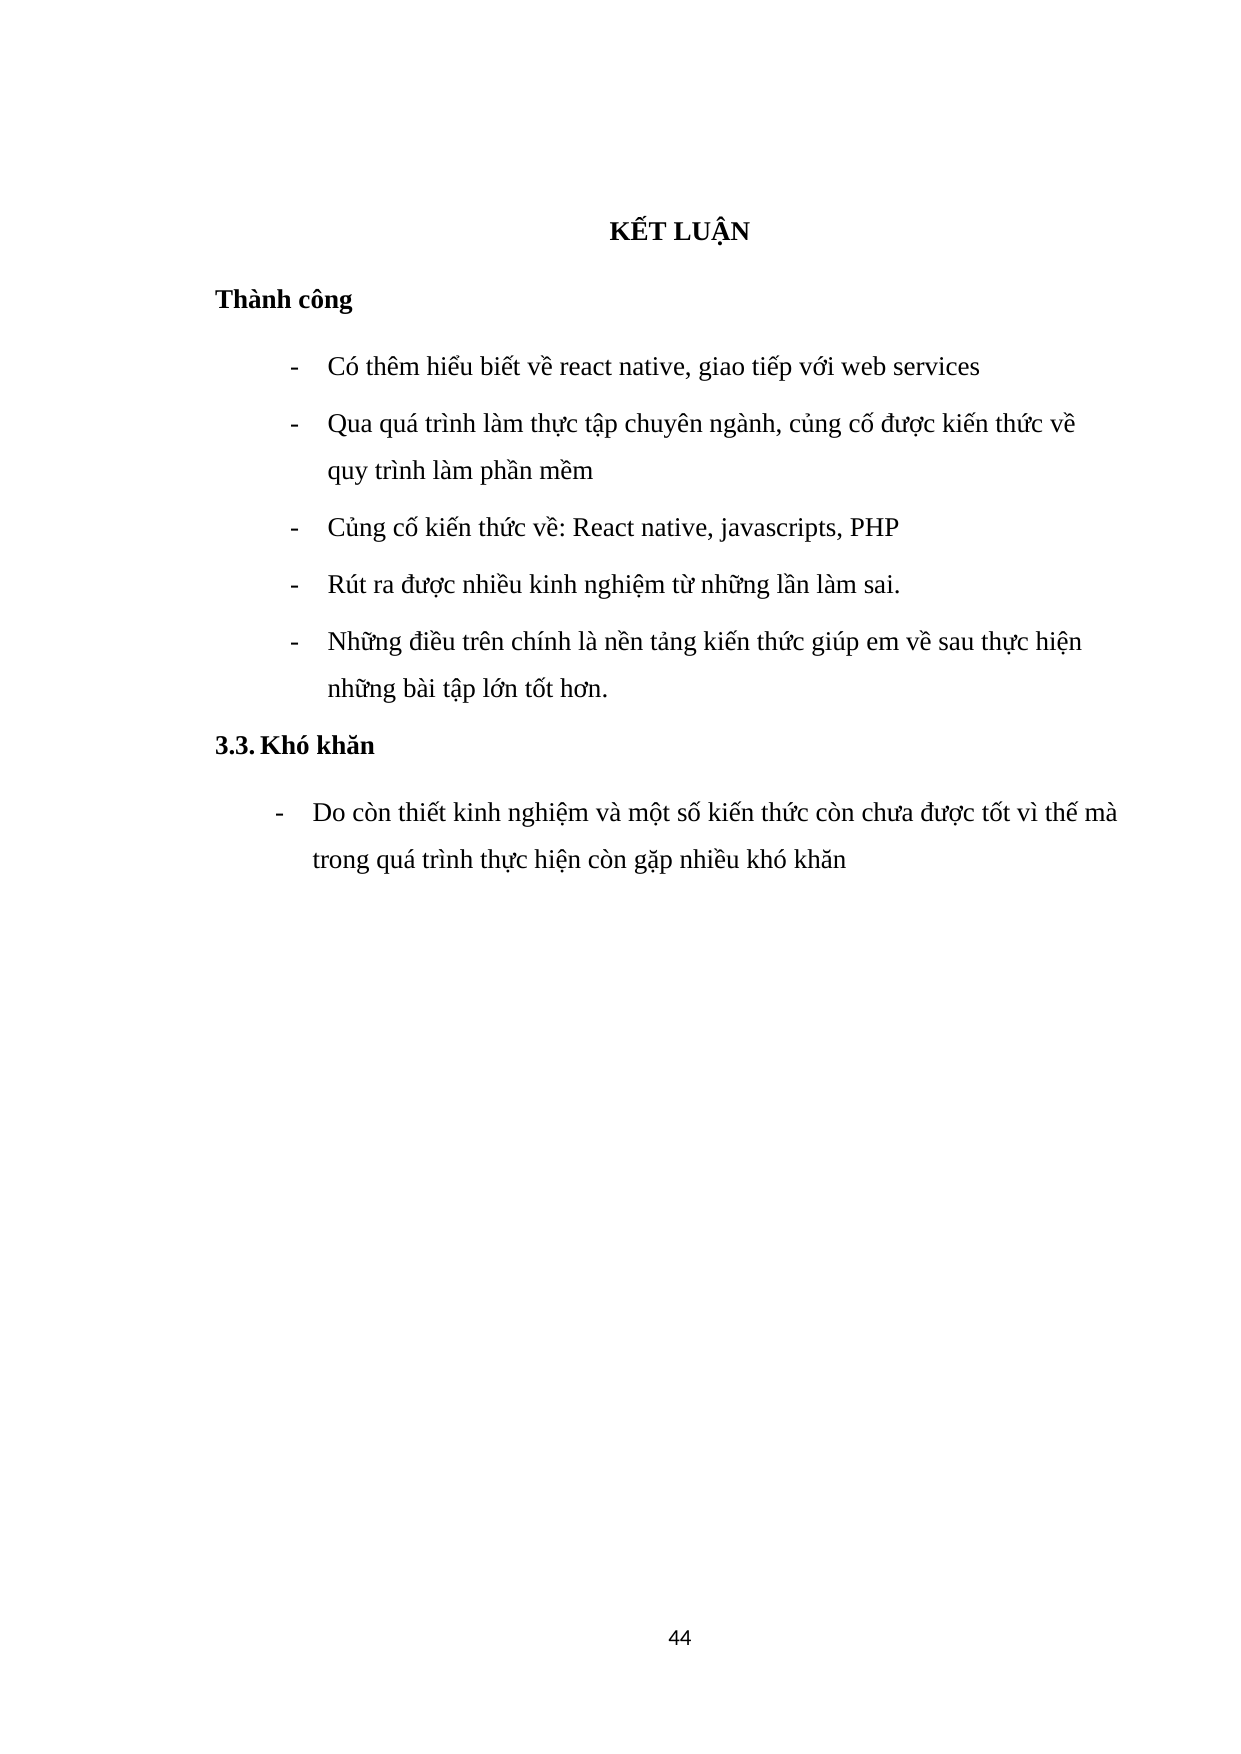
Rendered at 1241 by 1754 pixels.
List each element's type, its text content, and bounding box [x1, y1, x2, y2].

list Qua quá trình làm thực tập chuyên ngành, củng cố được kiến thức về quy trình làm phần mềm [290, 407, 1122, 485]
list Củng cố kiến thức về: React native, javascripts, PHP [290, 511, 1122, 542]
text Khó khăn [215, 729, 1122, 760]
list Thành công [215, 283, 1122, 314]
list Có thêm hiểu biết về react native, giao tiếp với web services [290, 350, 1122, 381]
list Rút ra được nhiều kinh nghiệm từ những lần làm sai. [290, 568, 1122, 599]
list Do còn thiết kinh nghiệm và một số kiến thức còn chưa được tốt vì thế mà trong quá trình thực hiện còn gặp nhiều khó khăn [275, 796, 1122, 874]
text KẾT LUẬN [177, 215, 1122, 246]
list Những điều trên chính là nền tảng kiến thức giúp em về sau thực hiện những bài tập lớn tốt hơn. [290, 625, 1122, 703]
